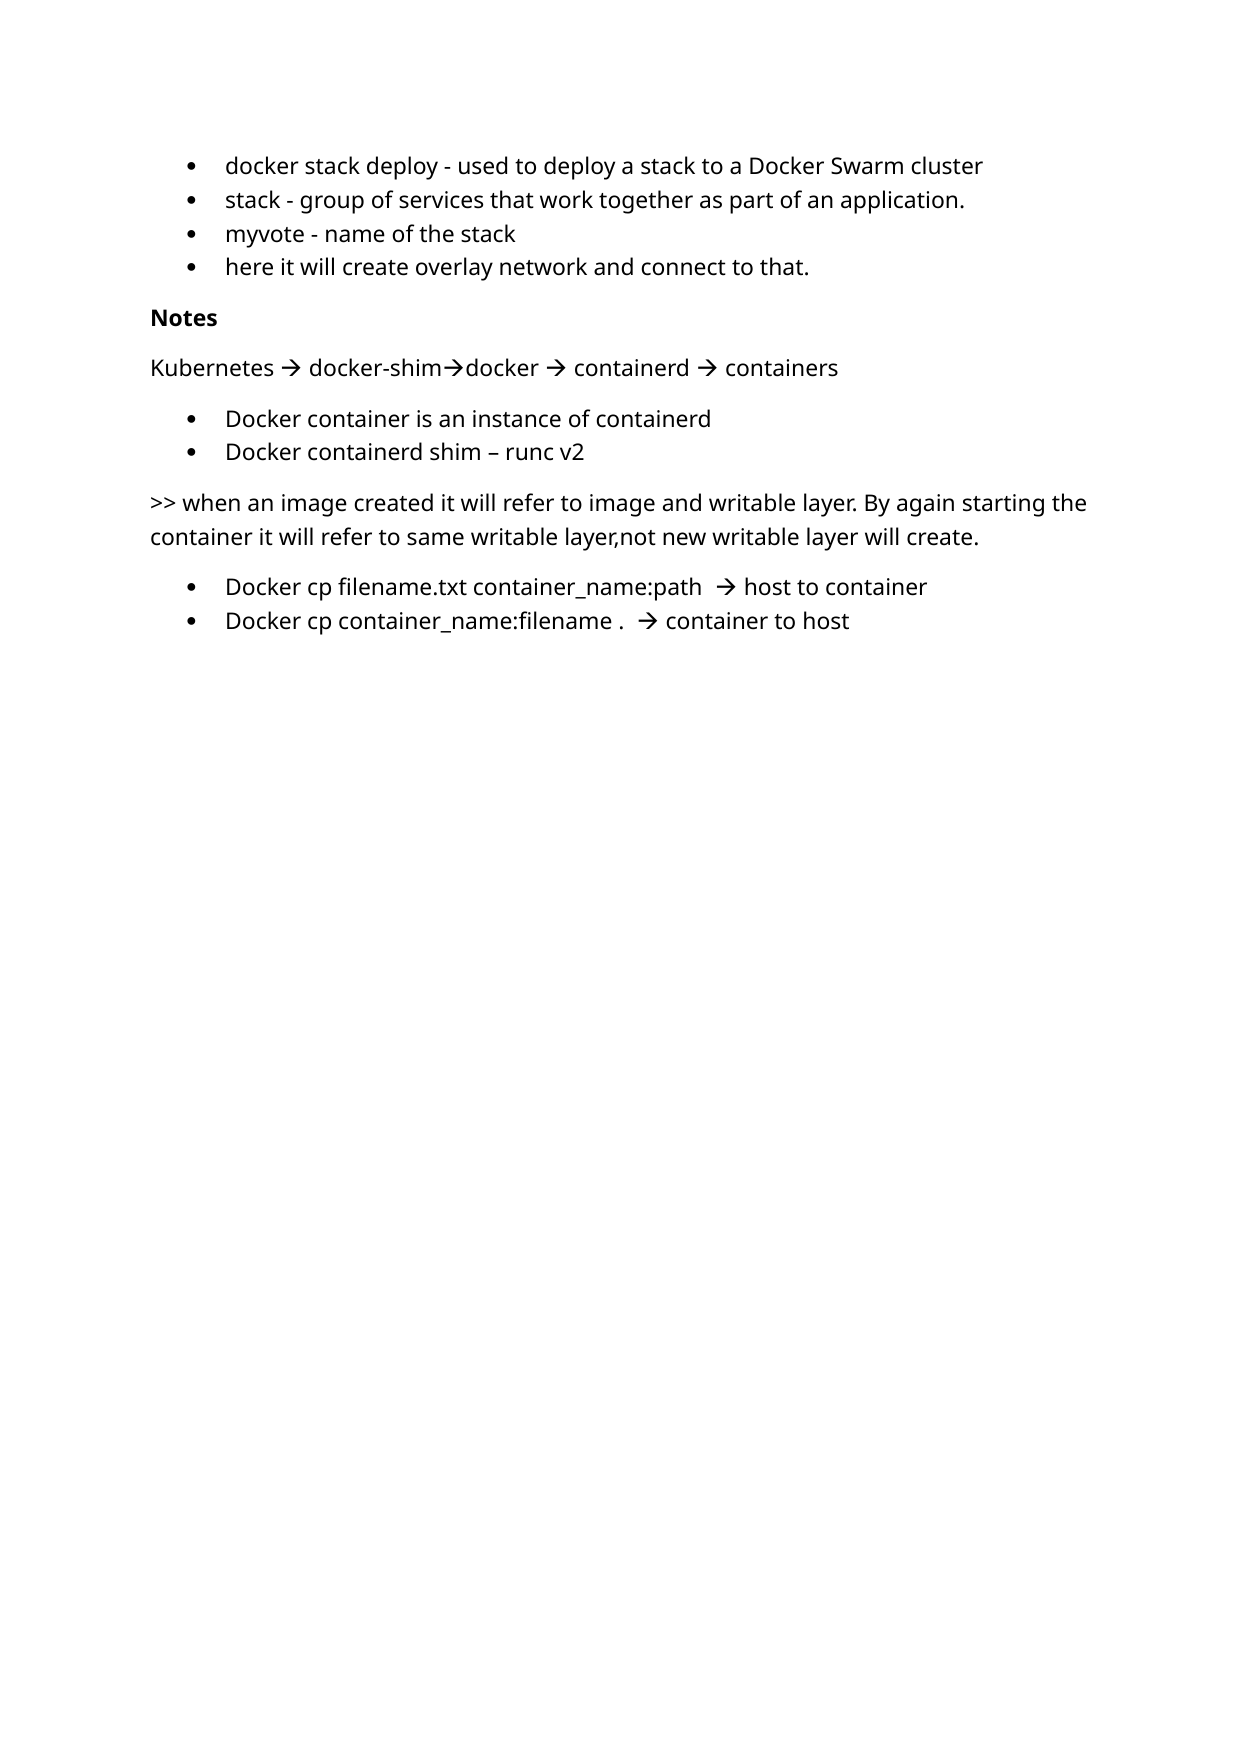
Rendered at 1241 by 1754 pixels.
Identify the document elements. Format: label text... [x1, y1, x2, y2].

list here it will create overlay network and connect to that. [187, 251, 1090, 282]
text Notes [150, 302, 1090, 333]
list stack - group of services that work together as part of an application. [187, 184, 1090, 215]
list Docker containerd shim – runc v2 [187, 436, 1090, 467]
list Docker cp container_name:filename . container to host [187, 604, 1090, 636]
list Docker cp filename.txt container_name:path host to container [187, 571, 1090, 602]
list docker stack deploy - used to deploy a stack to a Docker Swarm cluster [187, 150, 1090, 181]
text >> when an image created it will refer to image and writable layer. By again starting the container it will refer to same writable layer,not new writable layer will create. [150, 487, 1090, 552]
list myvote - name of the stack [187, 217, 1090, 249]
text Kubernetes docker-shimdocker containerd containers [150, 352, 1090, 383]
list Docker container is an instance of containerd [187, 402, 1090, 434]
